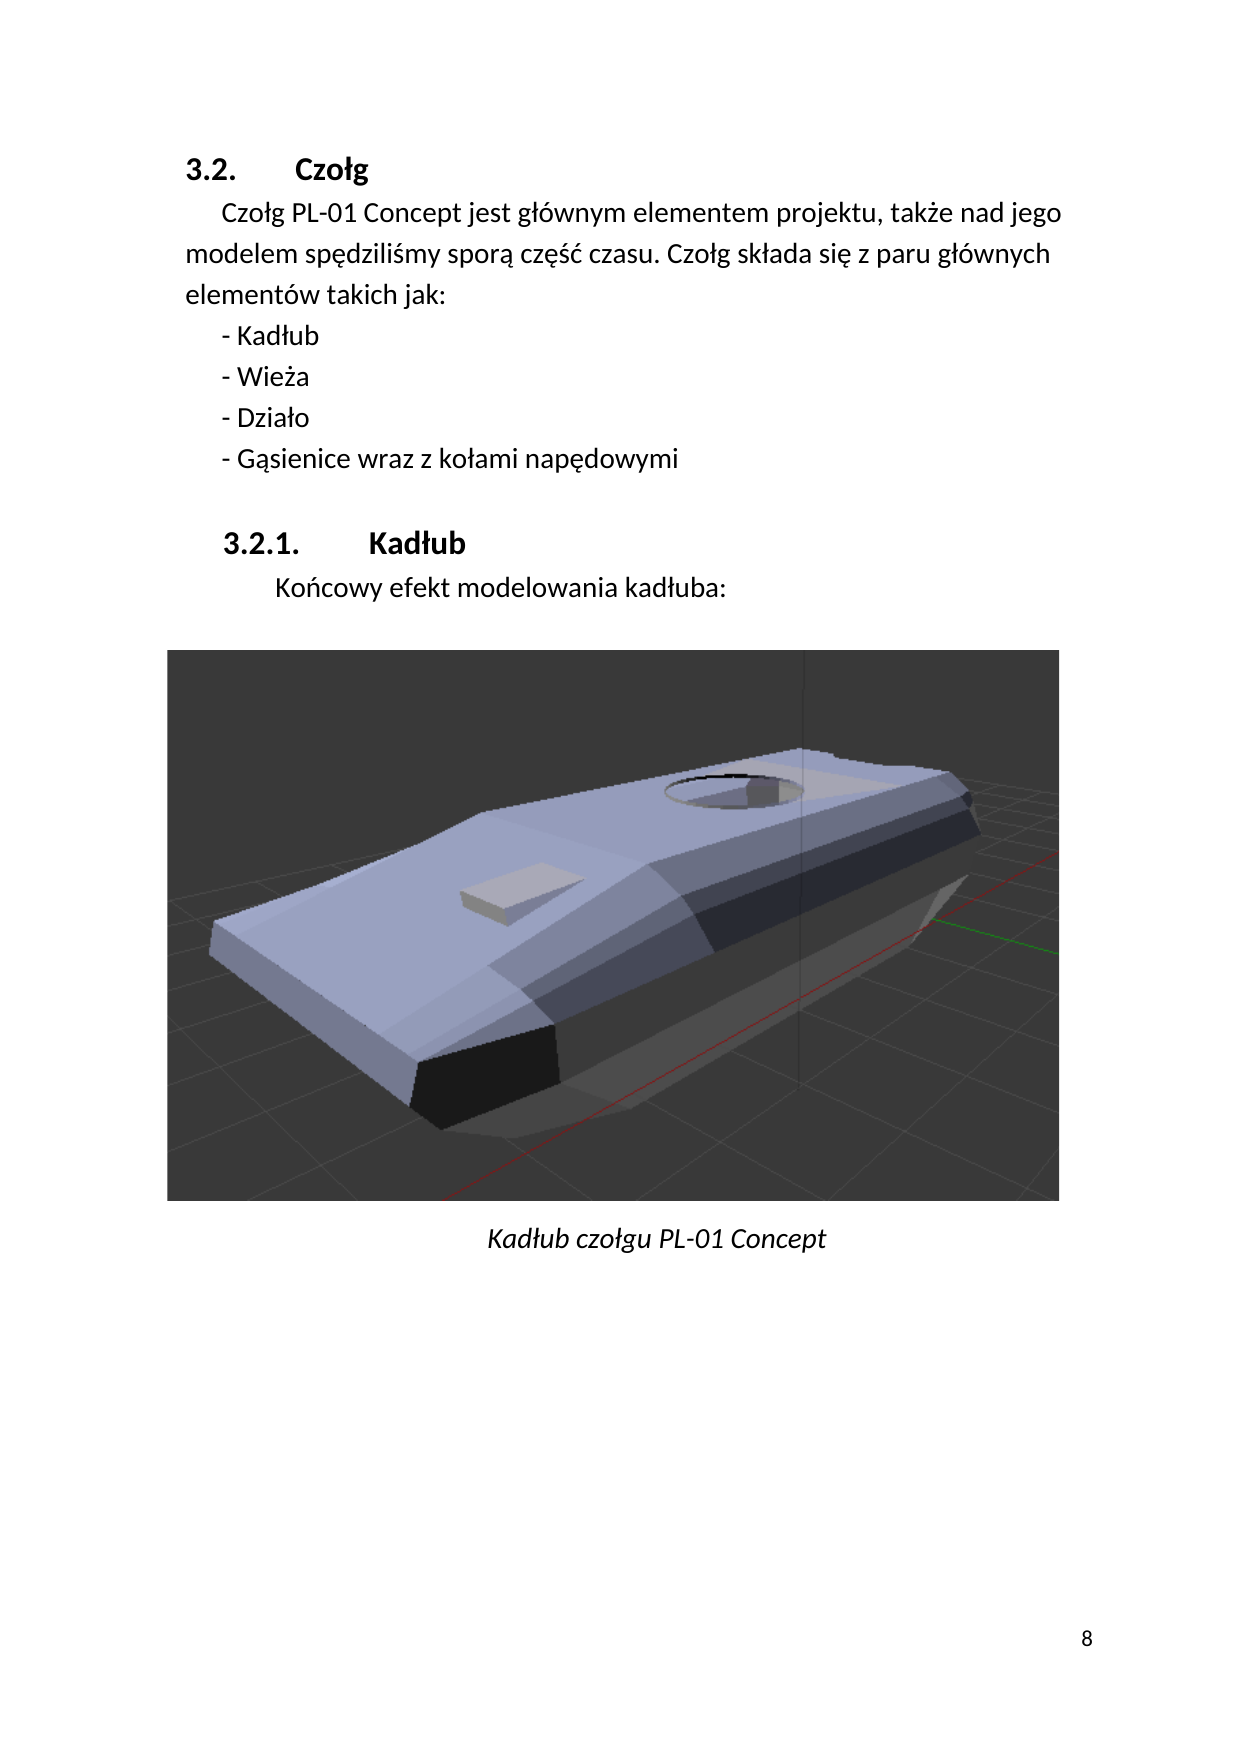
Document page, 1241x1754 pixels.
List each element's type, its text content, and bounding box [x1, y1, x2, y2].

list - Działo [185, 399, 1093, 435]
list Czołg PL-01 Concept jest głównym elementem projektu, także nad jego modelem spędziliśmy sporą część czasu. Czołg składa się z paru głównych elementów takich jak: [185, 194, 1093, 312]
list - Gąsienice wraz z kołami napędowymi [185, 440, 1093, 476]
list Kadłub [223, 522, 1093, 563]
picture [167, 650, 1060, 1201]
list - Kadłub [185, 317, 1093, 353]
text Kadłub czołgu PL-01 Concept [148, 1221, 1093, 1256]
list Czołg [185, 148, 1093, 188]
list - Wieża [185, 358, 1093, 394]
list Końcowy efekt modelowania kadłuba: [275, 569, 1093, 604]
